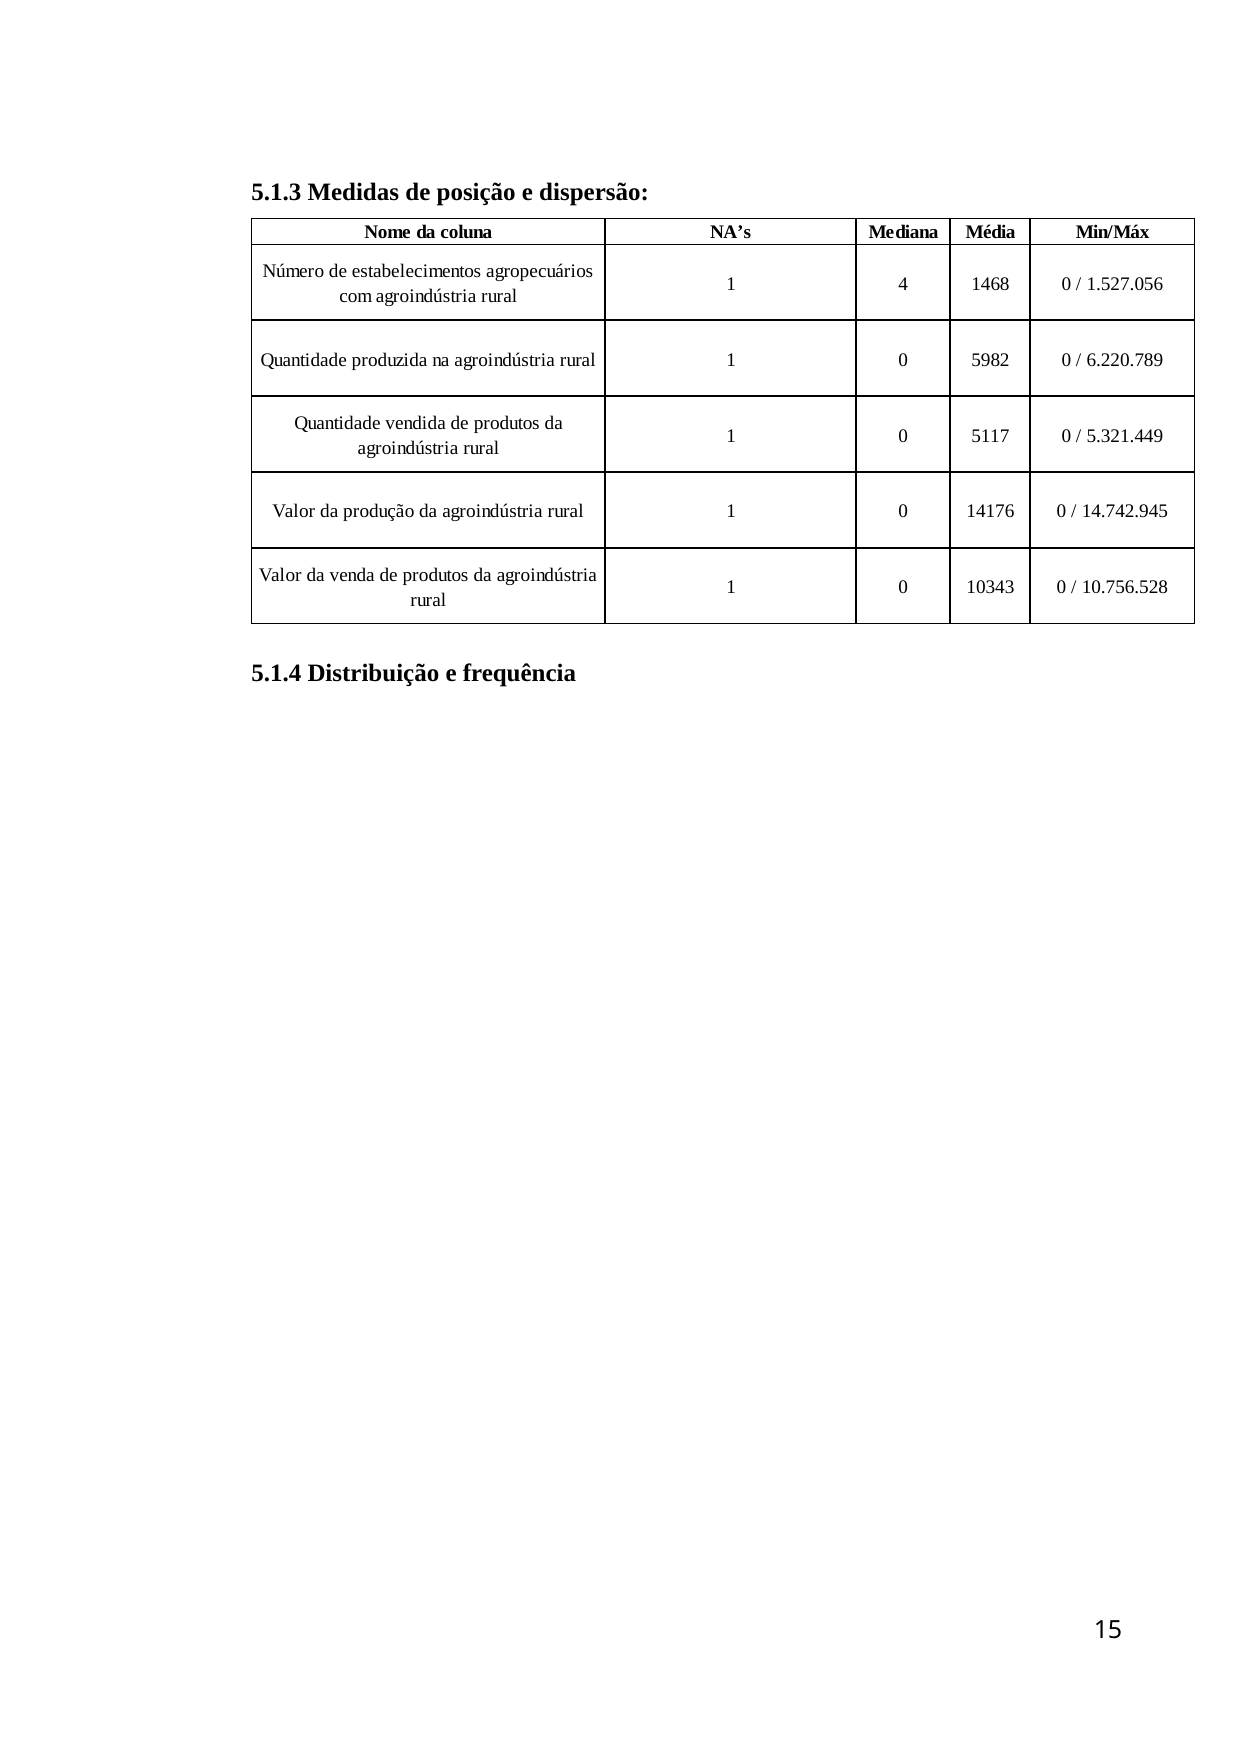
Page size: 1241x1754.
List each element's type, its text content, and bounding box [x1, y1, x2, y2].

subtitle 5.1.3 Medidas de posição e dispersão: [177, 177, 1122, 206]
subtitle 5.1.4 Distribuição e frequência [177, 658, 1122, 687]
